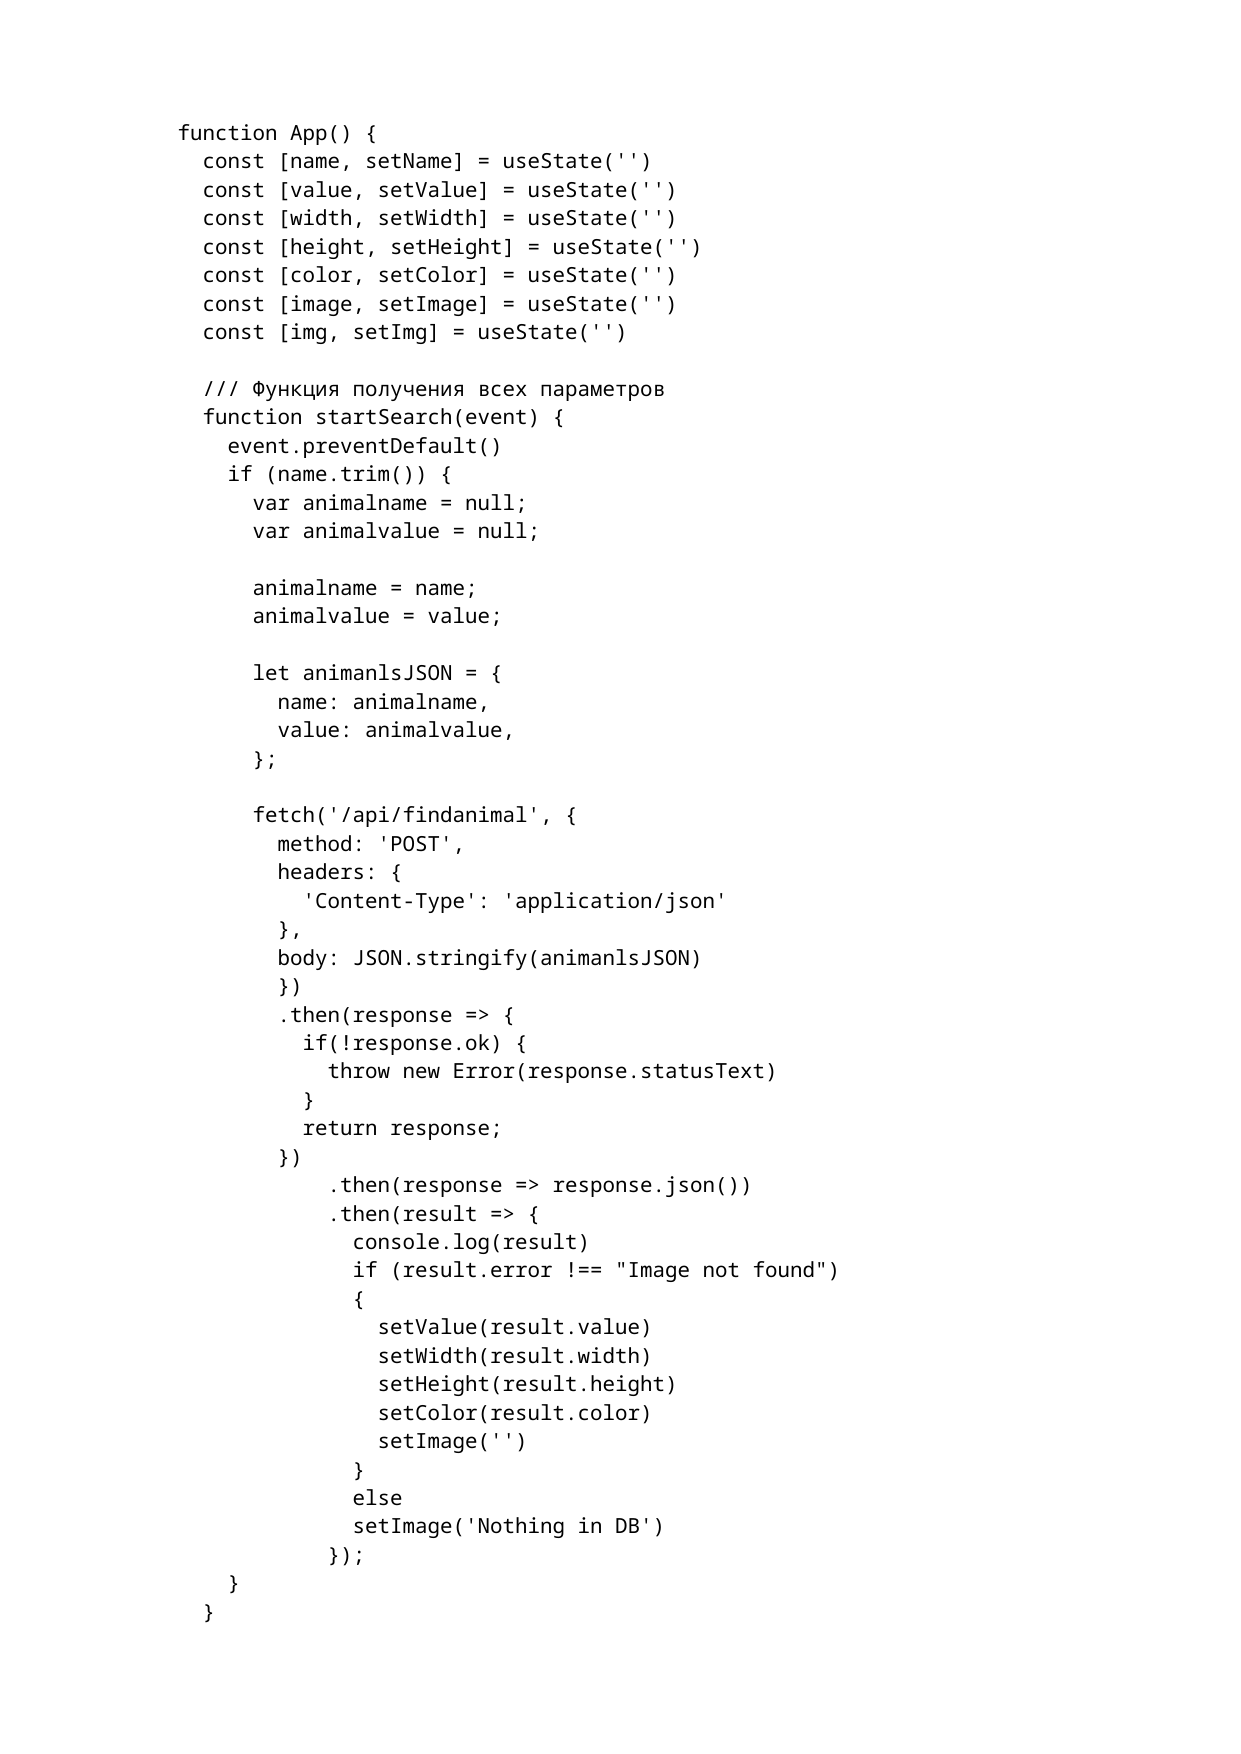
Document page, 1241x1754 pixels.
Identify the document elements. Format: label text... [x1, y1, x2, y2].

text } [177, 1455, 1152, 1483]
text animalvalue = value; [177, 602, 1152, 630]
text } [177, 1597, 1152, 1625]
text name: animalname, [177, 687, 1152, 715]
text headers: { [177, 857, 1152, 886]
text function startSearch(event) { [177, 402, 1152, 431]
text const [image, setImage] = useState('') [177, 289, 1152, 317]
text const [img, setImg] = useState('') [177, 317, 1152, 346]
text }) [177, 1142, 1152, 1170]
text }) [177, 971, 1152, 1000]
text } [177, 1568, 1152, 1597]
text animalname = name; [177, 573, 1152, 602]
text function App() { [177, 118, 1152, 147]
text 'Content-Type': 'application/json' [177, 886, 1152, 914]
text console.log(result) [177, 1227, 1152, 1256]
text const [height, setHeight] = useState('') [177, 232, 1152, 260]
text setWidth(result.width) [177, 1341, 1152, 1369]
text fetch('/api/findanimal', { [177, 801, 1152, 829]
text throw new Error(response.statusText) [177, 1057, 1152, 1085]
text if (result.error !== "Image not found") [177, 1256, 1152, 1284]
text .then(response => { [177, 1000, 1152, 1028]
text }, [177, 914, 1152, 943]
text }); [177, 1540, 1152, 1568]
text method: 'POST', [177, 829, 1152, 857]
text let animanlsJSON = { [177, 658, 1152, 687]
text else [177, 1483, 1152, 1512]
text value: animalvalue, [177, 715, 1152, 744]
text setImage('') [177, 1426, 1152, 1455]
text const [name, setName] = useState('') [177, 147, 1152, 175]
text const [width, setWidth] = useState('') [177, 203, 1152, 232]
text .then(result => { [177, 1199, 1152, 1227]
text if(!response.ok) { [177, 1028, 1152, 1057]
text return response; [177, 1113, 1152, 1142]
text event.preventDefault() [177, 431, 1152, 459]
text const [color, setColor] = useState('') [177, 260, 1152, 289]
text setValue(result.value) [177, 1312, 1152, 1341]
text var animalvalue = null; [177, 516, 1152, 545]
text .then(response => response.json()) [177, 1170, 1152, 1199]
text var animalname = null; [177, 488, 1152, 516]
text setHeight(result.height) [177, 1369, 1152, 1398]
text { [177, 1284, 1152, 1312]
text }; [177, 744, 1152, 772]
text const [value, setValue] = useState('') [177, 175, 1152, 203]
text setImage('Nothing in DB') [177, 1512, 1152, 1540]
text body: JSON.stringify(animanlsJSON) [177, 943, 1152, 971]
text } [177, 1085, 1152, 1113]
text /// Функция получения всех параметров [177, 374, 1152, 402]
text if (name.trim()) { [177, 459, 1152, 488]
text setColor(result.color) [177, 1398, 1152, 1426]
